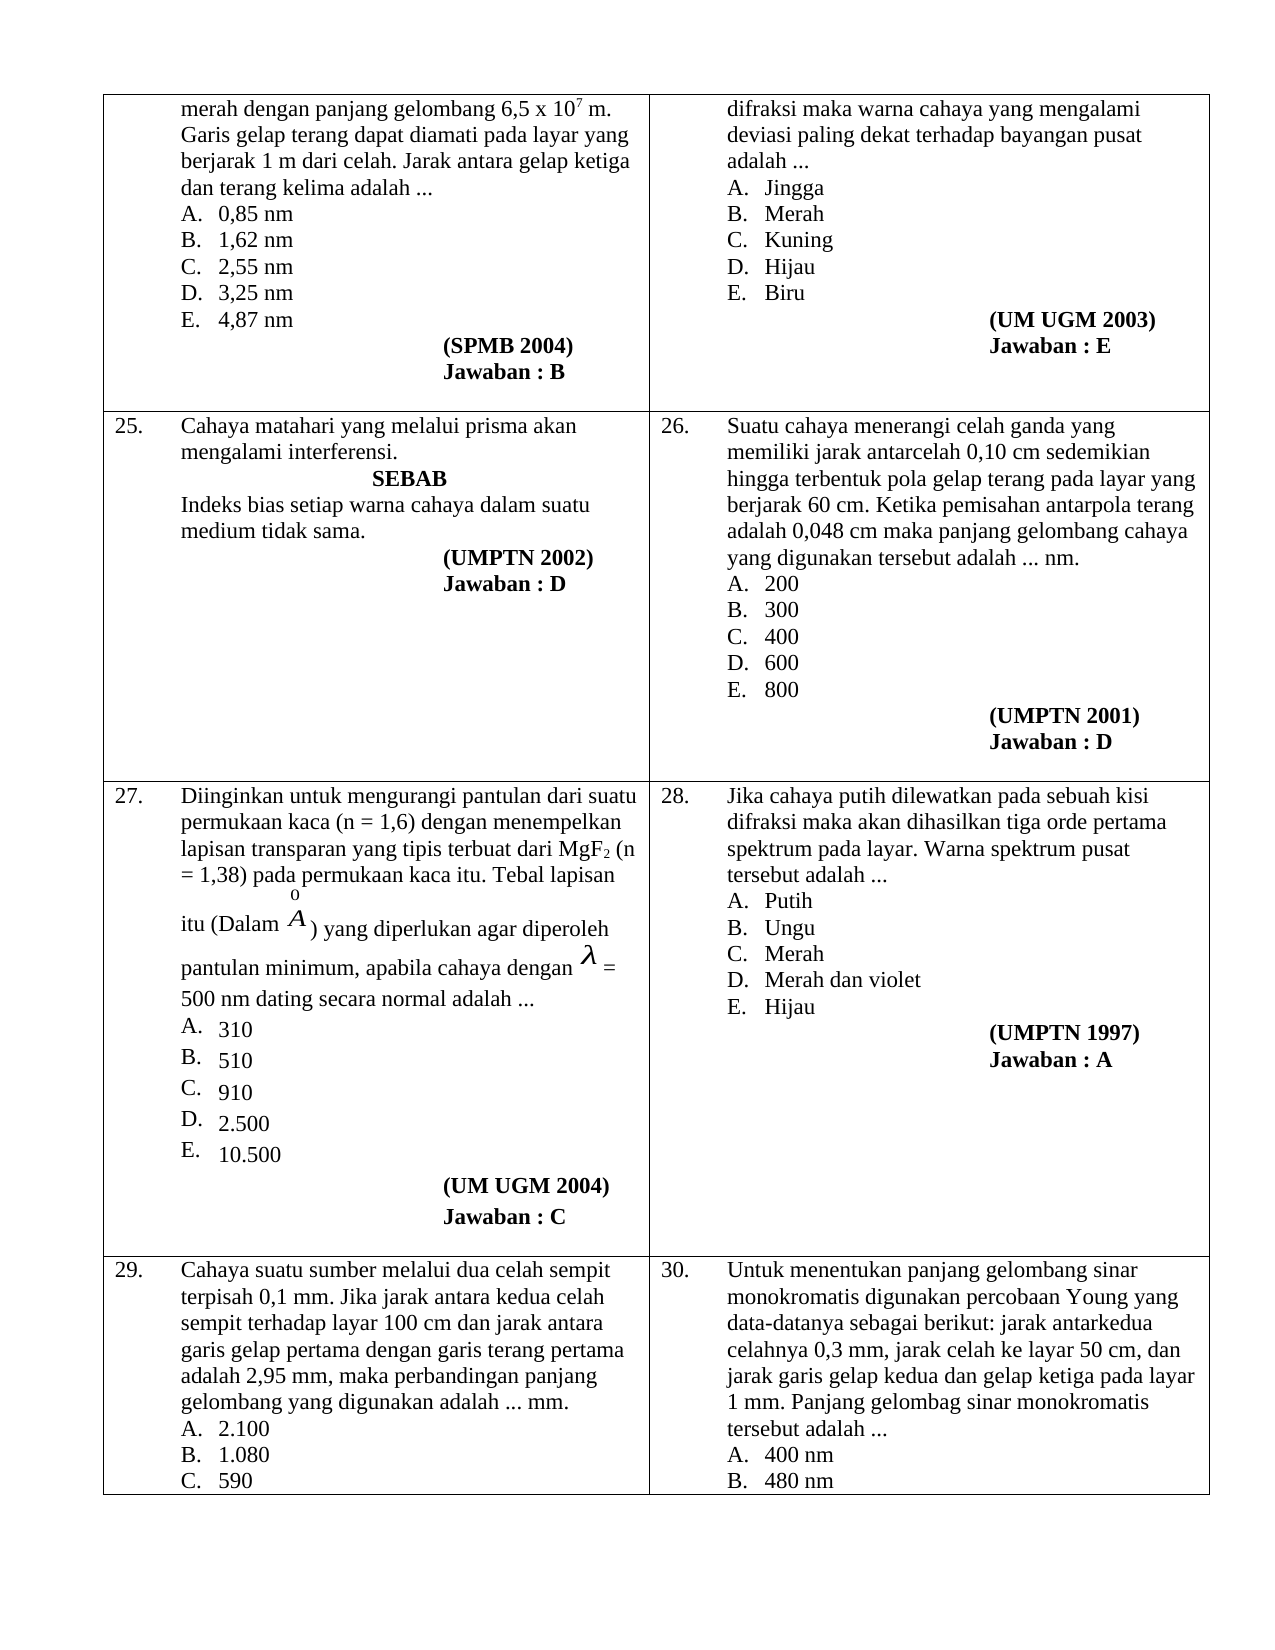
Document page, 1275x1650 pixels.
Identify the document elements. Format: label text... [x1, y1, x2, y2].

table_cell Jika cahaya putih dilewatkan pada sebuah kisi difraksi maka akan dihasilkan tiga orde pertama spektrum pada layar. Warna spektrum pusat tersebut adalah ... Putih Ungu Merah Merah dan violet Hijau (UMPTN 1997) Jawaban : A [650, 782, 1209, 1256]
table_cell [104, 95, 649, 411]
table_cell Cahaya matahari yang melalui prisma akan mengalami interferensi. SEBAB Indeks bias setiap warna cahaya dalam suatu medium tidak sama. (UMPTN 2002) Jawaban : D [104, 412, 649, 781]
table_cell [104, 1257, 649, 1494]
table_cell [650, 1257, 1209, 1494]
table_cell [650, 95, 1209, 411]
table_cell Diinginkan untuk mengurangi pantulan dari suatu permukaan kaca (n = 1,6) dengan menempelkan lapisan transparan yang tipis terbuat dari MgF2 (n = 1,38) pada permukaan kaca itu. Tebal lapisan itu (Dalam ) yang diperlukan agar diperoleh pantulan minimum, apabila cahaya dengan = 500 nm dating secara normal adalah ... 310 510 910 2.500 10.500 (UM UGM 2004) Jawaban : C [104, 782, 649, 1256]
table_cell Suatu cahaya menerangi celah ganda yang memiliki jarak antarcelah 0,10 cm sedemikian hingga terbentuk pola gelap terang pada layar yang berjarak 60 cm. Ketika pemisahan antarpola terang adalah 0,048 cm maka panjang gelombang cahaya yang digunakan tersebut adalah ... nm. 200 300 400 600 800 (UMPTN 2001) Jawaban : D [650, 412, 1209, 781]
